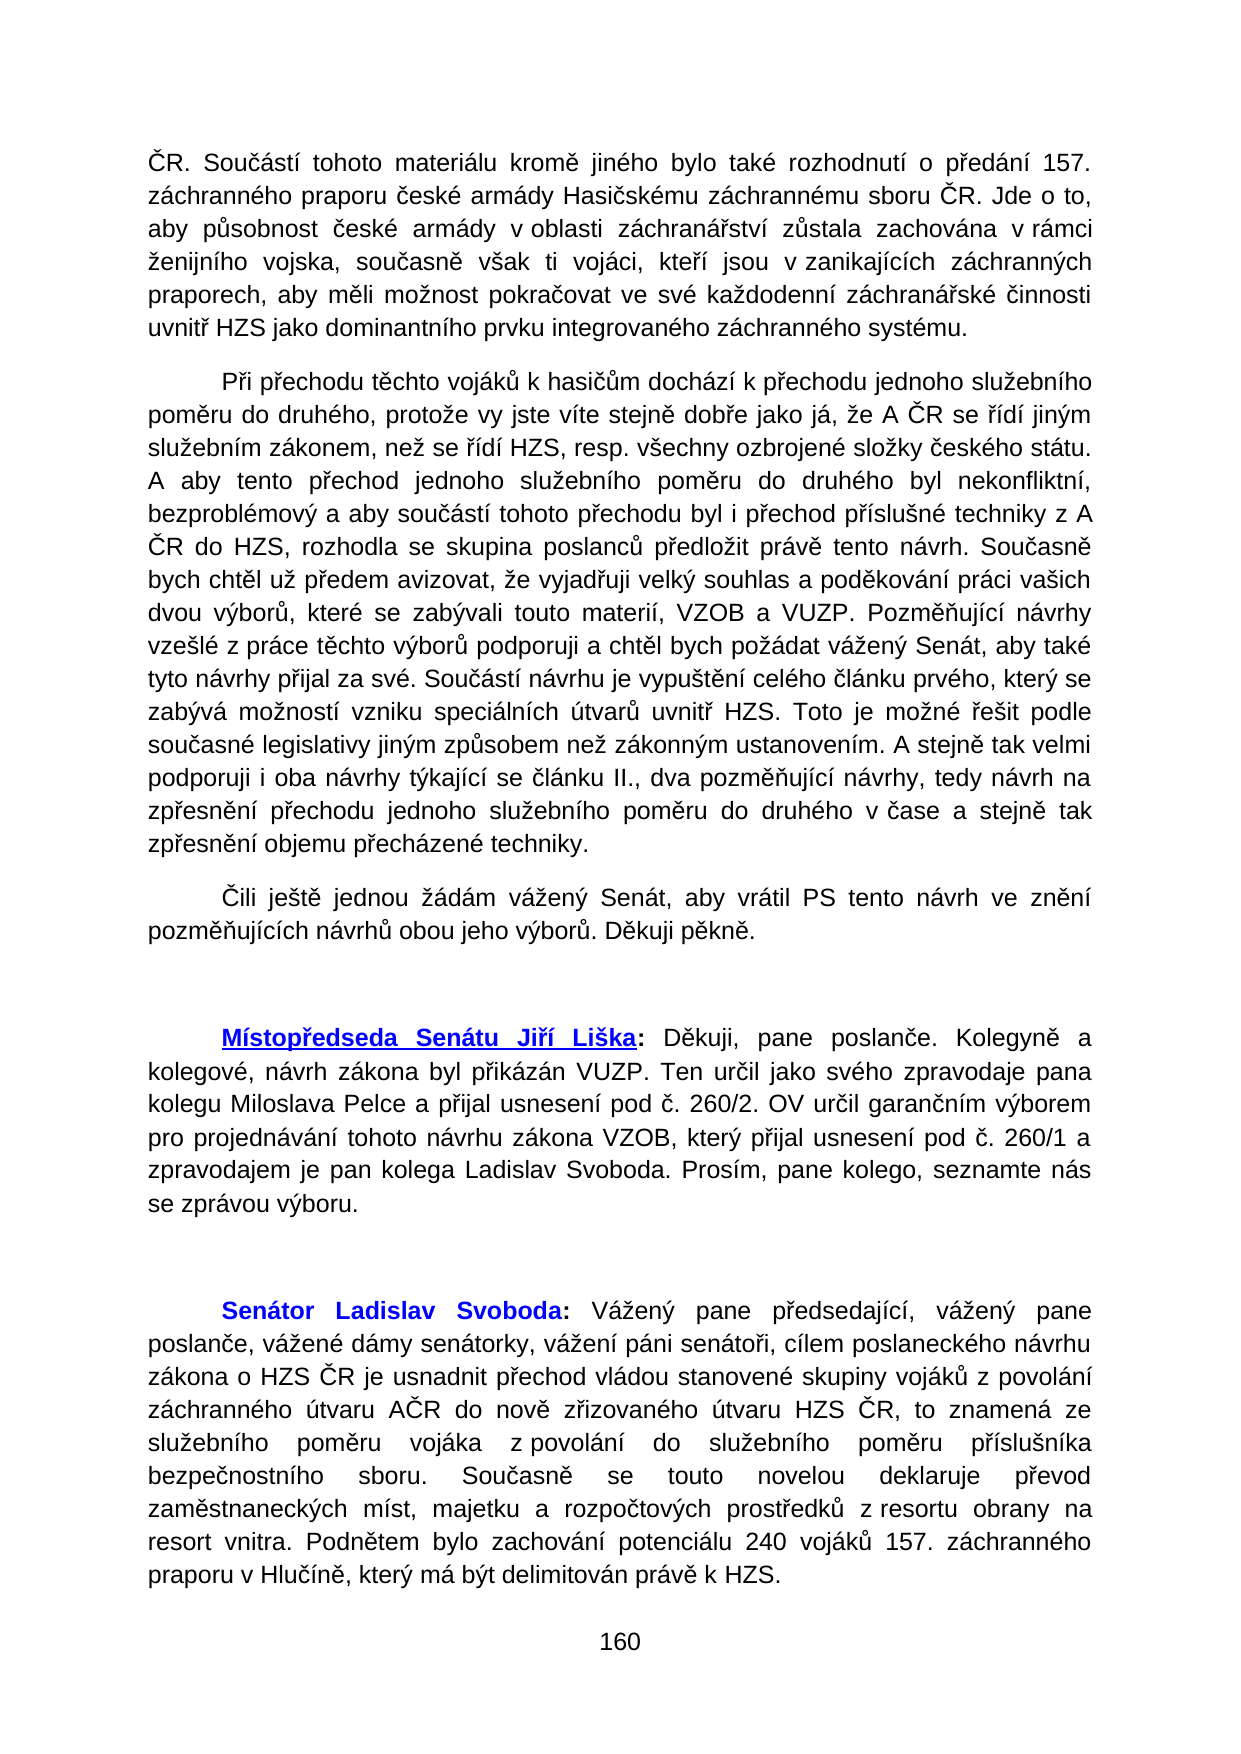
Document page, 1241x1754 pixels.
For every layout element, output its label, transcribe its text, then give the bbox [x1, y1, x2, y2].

text Senátor Ladislav Svoboda: Vážený pane předsedající, vážený pane poslanče, vážené dámy senátorky, vážení páni senátoři, cílem poslaneckého návrhu zákona o HZS ČR je usnadnit přechod vládou stanovené skupiny vojáků z povolání záchranného útvaru AČR do nově zřizovaného útvaru HZS ČR, to znamená ze služebního poměru vojáka z povolání do služebního poměru příslušníka bezpečnostního sboru. Současně se touto novelou deklaruje převod zaměstnaneckých míst, majetku a rozpočtových prostředků z resortu obrany na resort vnitra. Podnětem bylo zachování potenciálu 240 vojáků 157. záchranného praporu v Hlučíně, který má být delimitován právě k HZS. [148, 1296, 1093, 1589]
text Při přechodu těchto vojáků k hasičům dochází k přechodu jednoho služebního poměru do druhého, protože vy jste víte stejně dobře jako já, že A ČR se řídí jiným služebním zákonem, než se řídí HZS, resp. všechny ozbrojené složky českého státu. A aby tento přechod jednoho služebního poměru do druhého byl nekonfliktní, bezproblémový a aby součástí tohoto přechodu byl i přechod příslušné techniky z A ČR do HZS, rozhodla se skupina poslanců předložit právě tento návrh. Současně bych chtěl už předem avizovat, že vyjadřuji velký souhlas a poděkování práci vašich dvou výborů, které se zabývali touto materií, VZOB a VUZP. Pozměňující návrhy vzešlé z práce těchto výborů podporuji a chtěl bych požádat vážený Senát, aby také tyto návrhy přijal za své. Součástí návrhu je vypuštění celého článku prvého, který se zabývá možností vzniku speciálních útvarů uvnitř HZS. Toto je možné řešit podle současné legislativy jiným způsobem než zákonným ustanovením. A stejně tak velmi podporuji i oba návrhy týkající se článku II., dva pozměňující návrhy, tedy návrh na zpřesnění přechodu jednoho služebního poměru do druhého v čase a stejně tak zpřesnění objemu přecházené techniky. [148, 367, 1093, 858]
text Čili ještě jednou žádám vážený Senát, aby vrátil PS tento návrh ve znění pozměňujících návrhů obou jeho výborů. Děkuji pěkně. [148, 883, 1093, 944]
text Místopředseda Senátu Jiří Liška: Děkuji, pane poslanče. Kolegyně a kolegové, návrh zákona byl přikázán VUZP. Ten určil jako svého zpravodaje pana kolegu Miloslava Pelce a přijal usnesení pod č. 260/2. OV určil garančním výborem pro projednávání tohoto návrhu zákona VZOB, který přijal usnesení pod č. 260/1 a zpravodajem je pan kolega Ladislav Svoboda. Prosím, pane kolego, seznamte nás se zprávou výboru. [148, 1023, 1093, 1217]
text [148, 148, 1093, 341]
